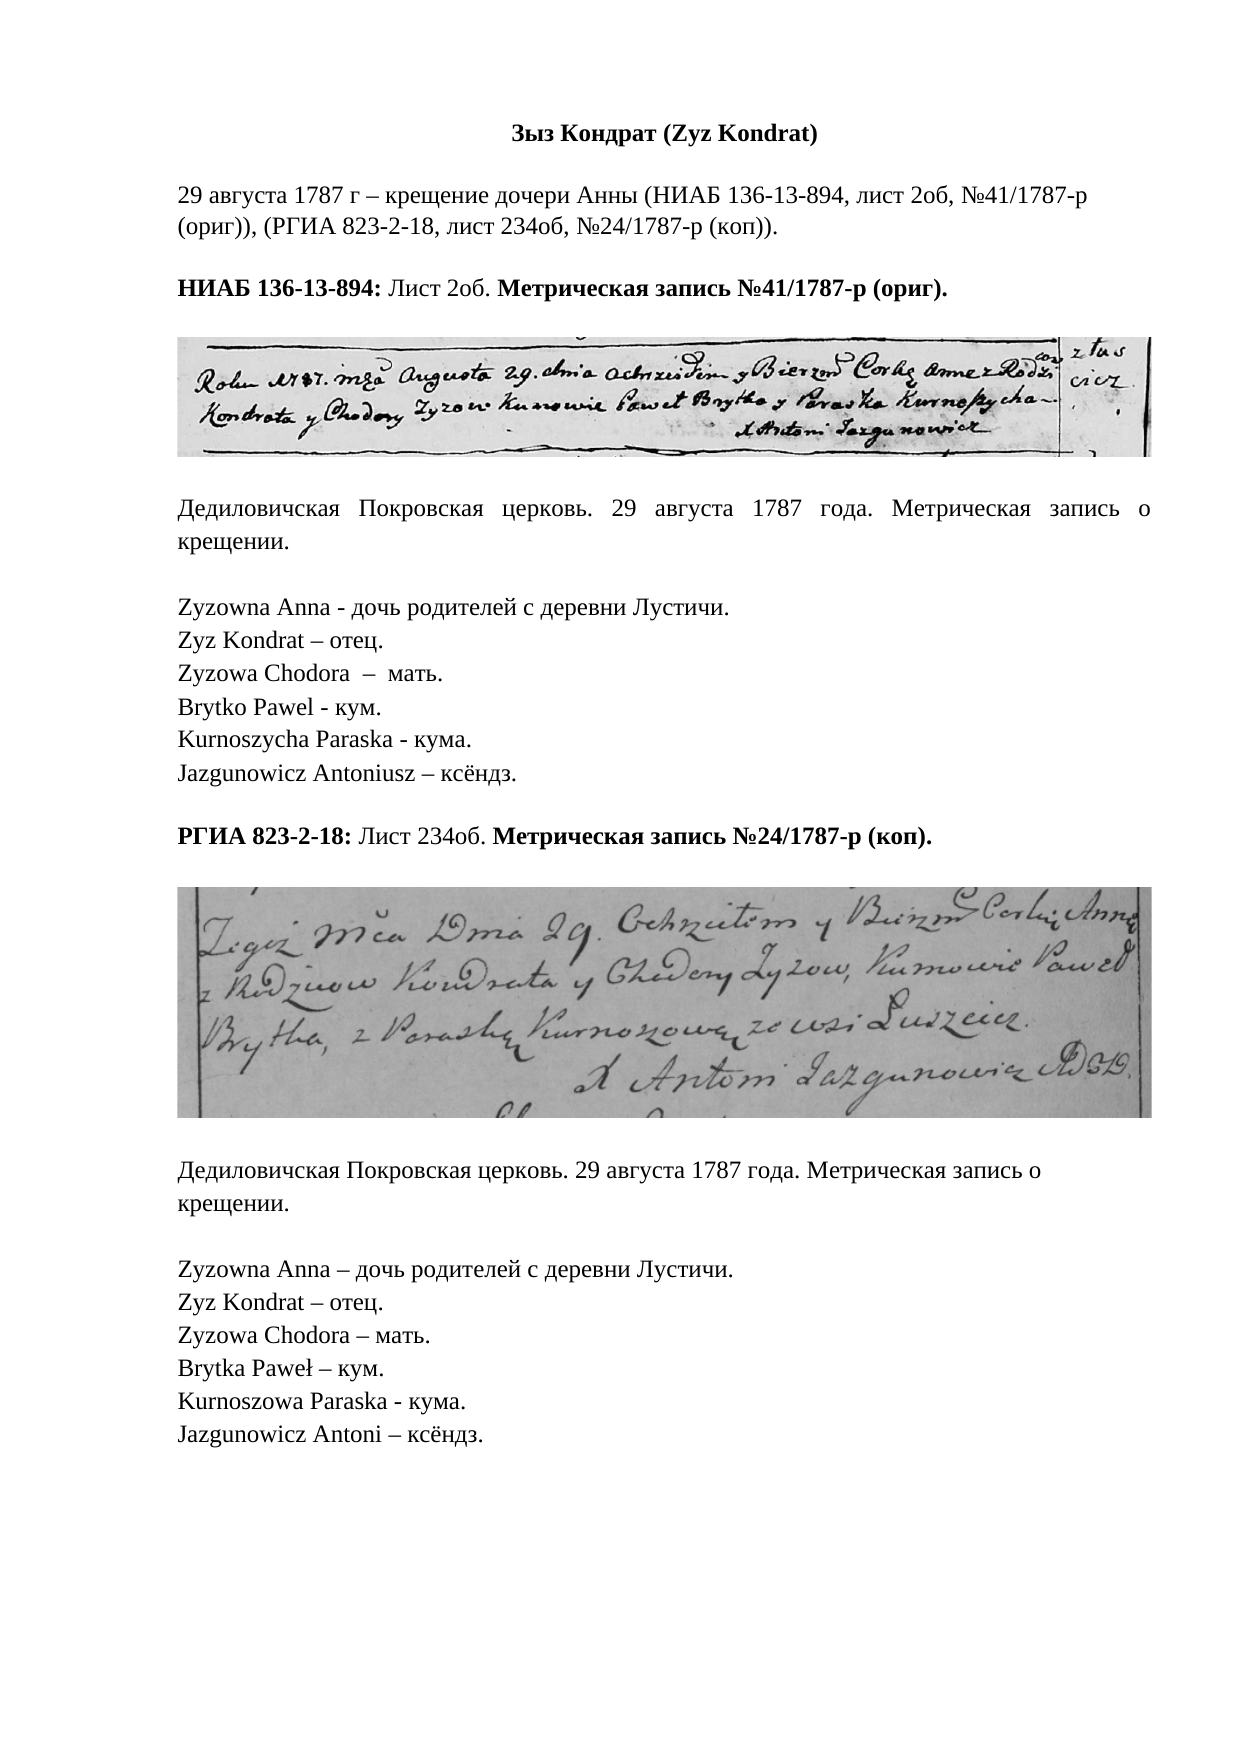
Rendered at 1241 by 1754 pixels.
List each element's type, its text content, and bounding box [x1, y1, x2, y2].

text Дедиловичская Покровская церковь. 29 августа 1787 года. Метрическая запись о крещении. [177, 1155, 1152, 1217]
text Brytko Pawel - кум. [177, 692, 1152, 720]
text Zyzowa Chodora – мать. [177, 658, 1152, 687]
picture [177, 337, 1152, 457]
text Zyz Kondrat – отец. [177, 1287, 1152, 1316]
text Kurnoszowa Paraska - кума. [177, 1386, 1152, 1415]
text 29 августа 1787 г – крещение дочери Анны (НИАБ 136-13-894, лист 2об, №41/1787-р (ориг)), (РГИА 823-2-18, лист 234об, №24/1787-р (коп)). [177, 180, 1152, 240]
text РГИА 823-2-18: Лист 234об. Метрическая запись №24/1787-р (коп). [177, 821, 1152, 850]
text Зыз Кондрат (Zyz Kondrat) [177, 118, 1152, 147]
picture [177, 887, 1152, 1118]
text Zyzowa Chodora – мать. [177, 1320, 1152, 1349]
text НИАБ 136-13-894: Лист 2об. Метрическая запись №41/1787-р (ориг). [177, 273, 1152, 302]
text Kurnoszycha Paraska - кума. [177, 724, 1152, 753]
text Zyzowna Anna – дочь родителей с деревни Лустичи. [177, 1254, 1152, 1283]
text Jazgunowicz Antoni – ксёндз. [177, 1419, 1152, 1448]
text Jazgunowicz Antoniusz – ксёндз. [177, 758, 1152, 786]
text Brytka Paweł – кум. [177, 1353, 1152, 1382]
text Zyzowna Anna - дочь родителей с деревни Лустичи. [177, 592, 1152, 621]
text Дедиловичская Покровская церковь. 29 августа 1787 года. Метрическая запись о крещении. [177, 493, 1152, 555]
text Zyz Kondrat – отец. [177, 626, 1152, 654]
